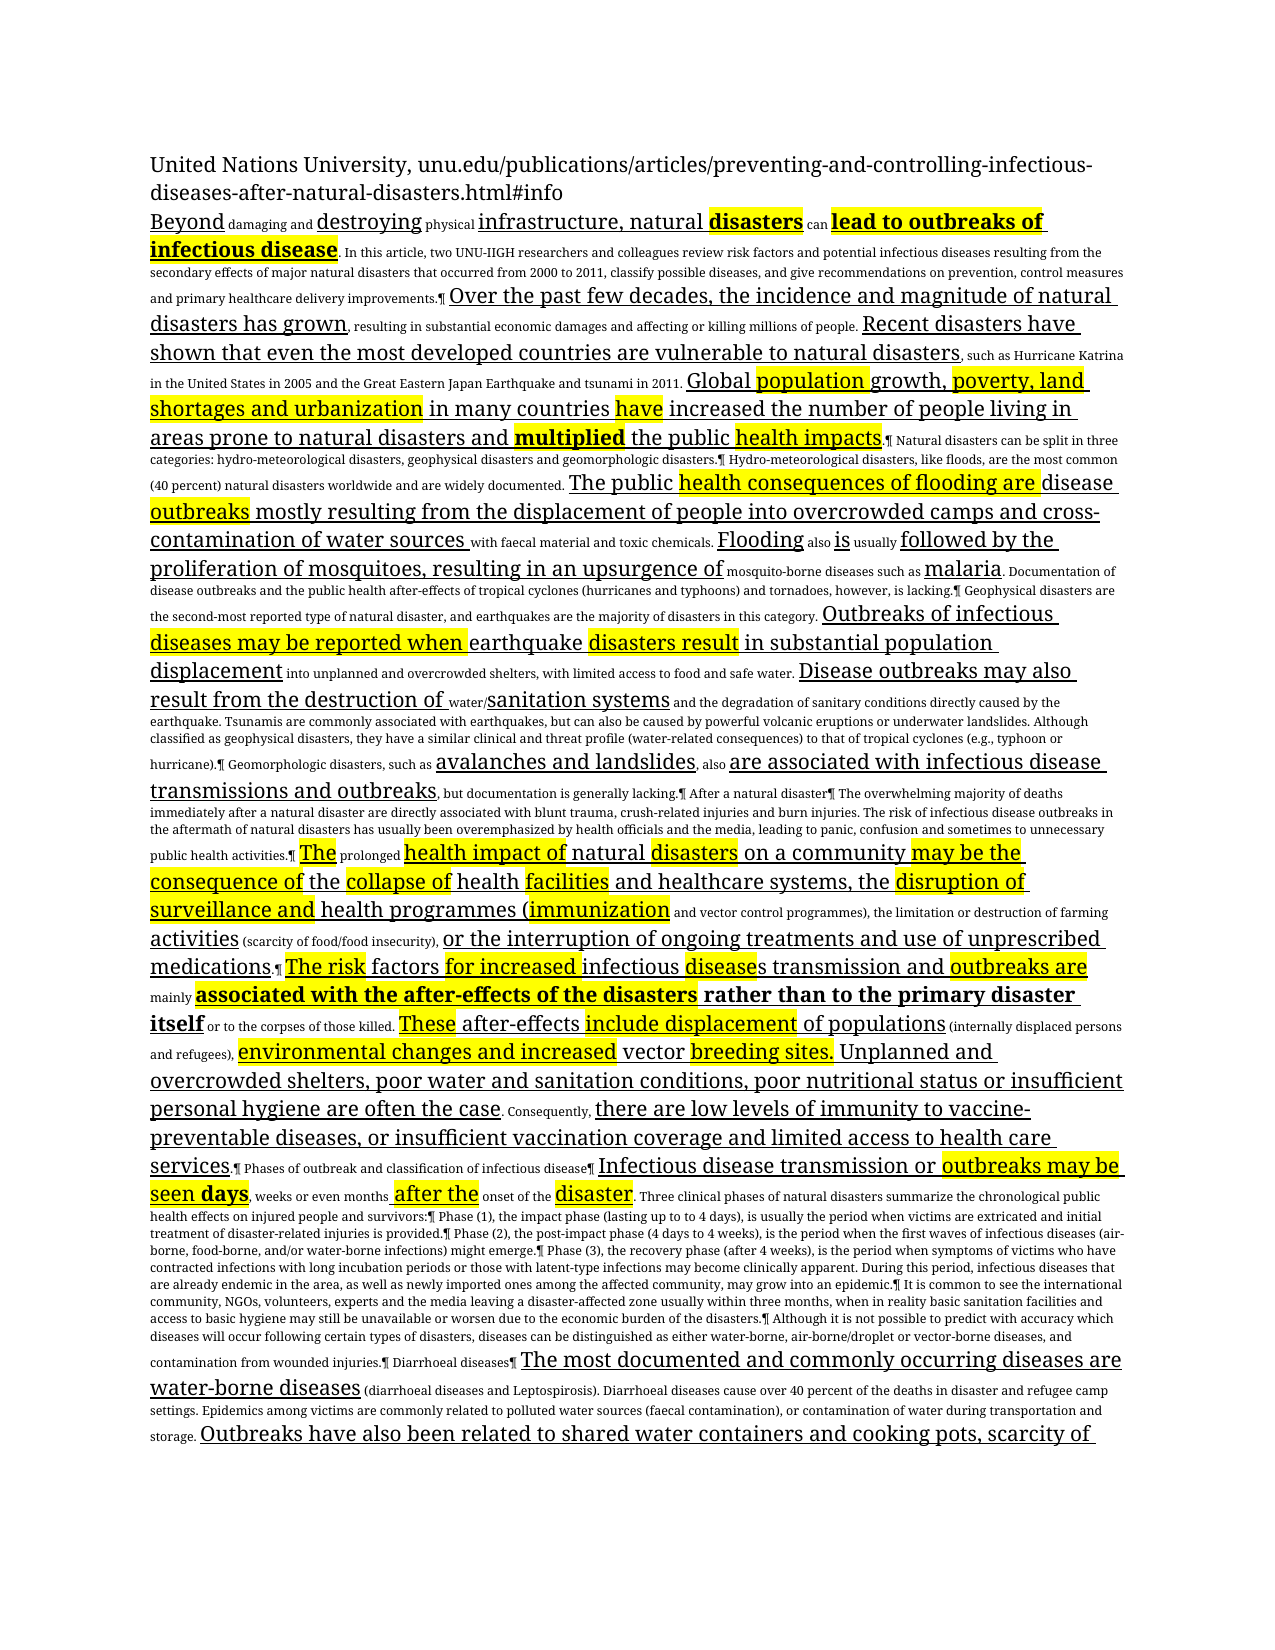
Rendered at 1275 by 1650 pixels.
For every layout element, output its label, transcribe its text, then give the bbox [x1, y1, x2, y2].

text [150, 150, 1125, 207]
